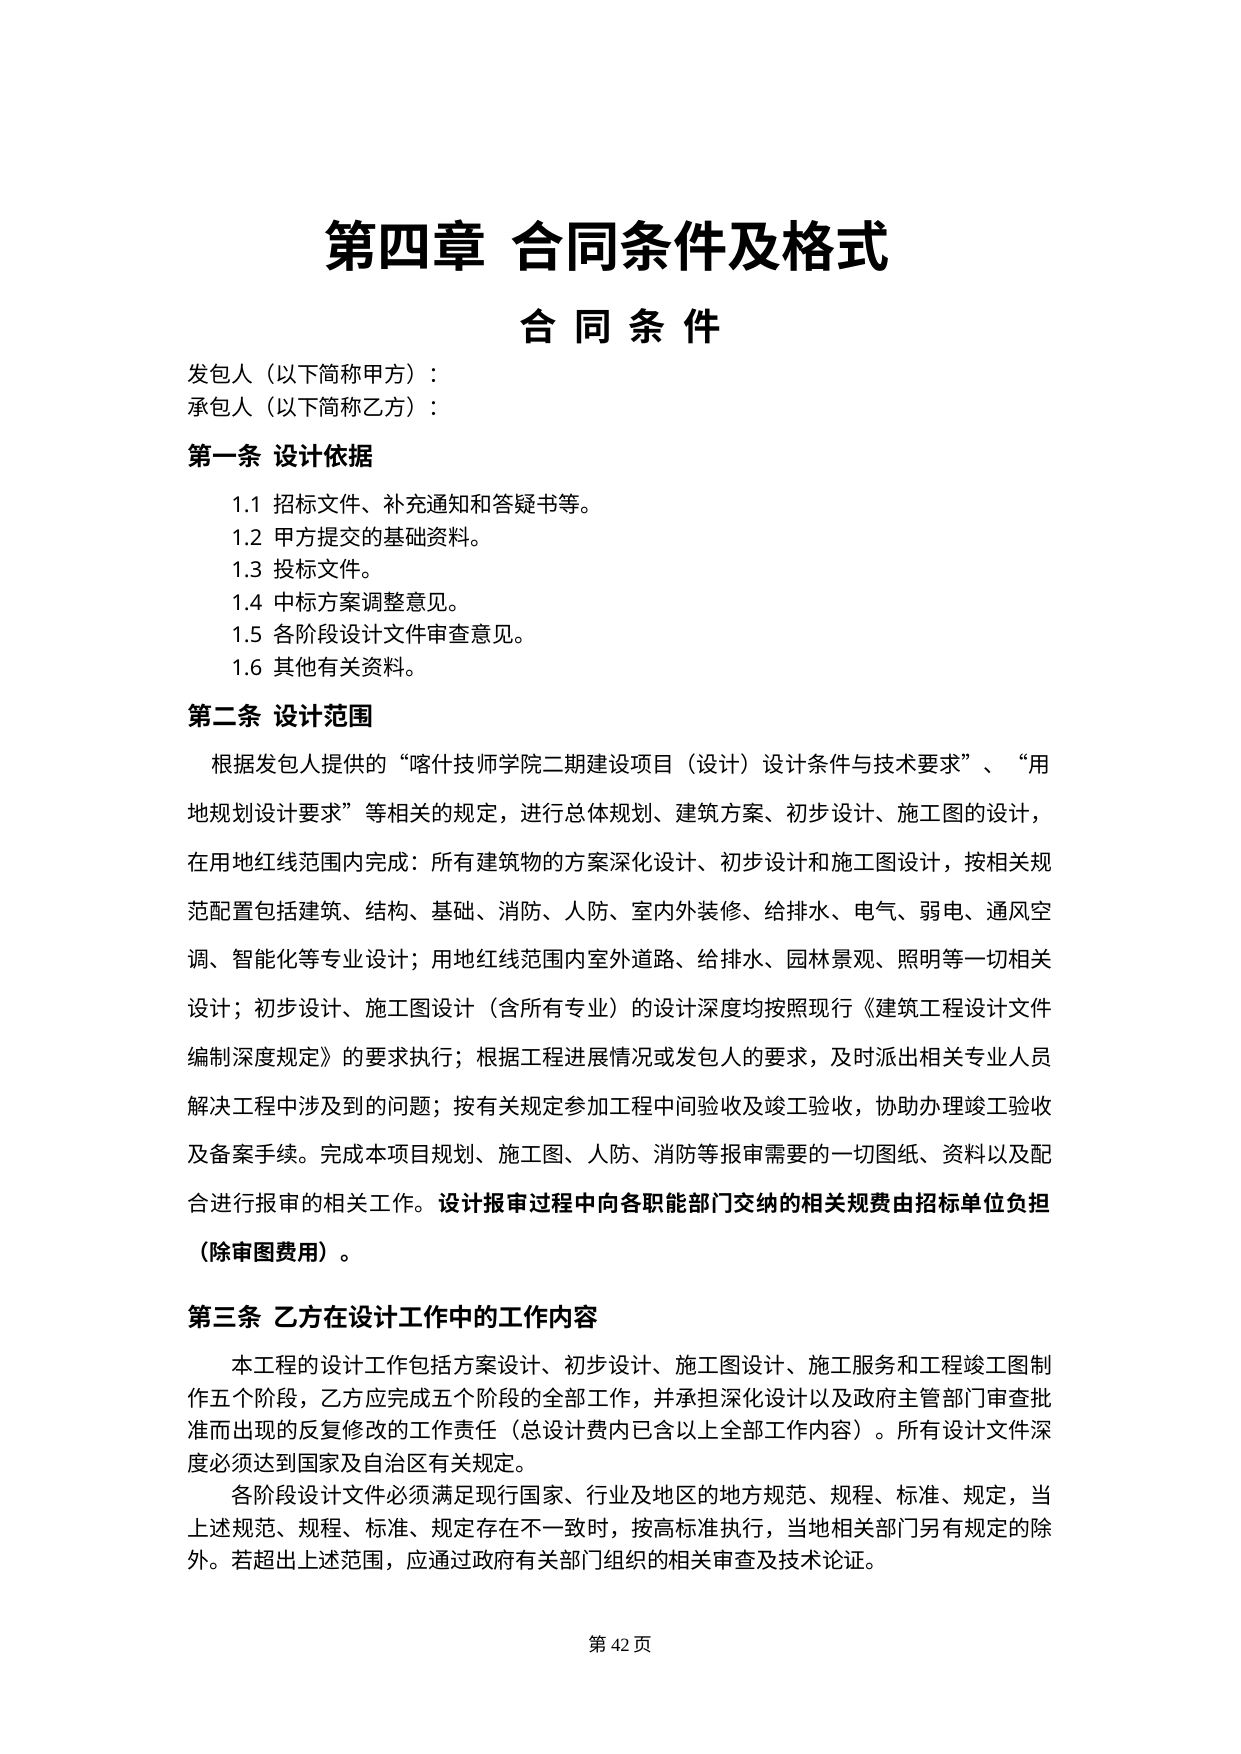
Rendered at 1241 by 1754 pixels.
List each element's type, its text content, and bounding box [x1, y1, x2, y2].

text 第三条 乙方在设计工作中的工作内容 [187, 1283, 1053, 1348]
text 合 同 条 件 [187, 292, 1053, 357]
text 发包人（以下简称甲方）： [187, 357, 1053, 389]
text 1.6 其他有关资料。 [187, 649, 1053, 682]
text 承包人（以下简称乙方）： [187, 389, 1053, 422]
text 各阶段设计文件必须满足现行国家、行业及地区的地方规范、规程、标准、规定，当上述规范、规程、标准、规定存在不一致时，按高标准执行，当地相关部门另有规定的除外。若超出上述范围，应通过政府有关部门组织的相关审查及技术论证。 [187, 1478, 1053, 1575]
text 第四章 合同条件及格式 [187, 194, 1053, 292]
text 本工程的设计工作包括方案设计、初步设计、施工图设计、施工服务和工程竣工图制作五个阶段，乙方应完成五个阶段的全部工作，并承担深化设计以及政府主管部门审查批准而出现的反复修改的工作责任（总设计费内已含以上全部工作内容）。所有设计文件深度必须达到国家及自治区有关规定。 [187, 1348, 1053, 1478]
text 1.3 投标文件。 [187, 552, 1053, 584]
text 1.4 中标方案调整意见。 [187, 584, 1053, 617]
text 第一条 设计依据 [187, 422, 1053, 487]
text 根据发包人提供的“喀什技师学院二期建设项目（设计）设计条件与技术要求”、“用地规划设计要求”等相关的规定，进行总体规划、建筑方案、初步设计、施工图的设计，在用地红线范围内完成：所有建筑物的方案深化设计、初步设计和施工图设计，按相关规范配置包括建筑、结构、基础、消防、人防、室内外装修、给排水、电气、弱电、通风空调、智能化等专业设计；用地红线范围内室外道路、给排水、园林景观、照明等一切相关设计；初步设计、施工图设计（含所有专业）的设计深度均按照现行《建筑工程设计文件编制深度规定》的要求执行；根据工程进展情况或发包人的要求，及时派出相关专业人员解决工程中涉及到的问题；按有关规定参加工程中间验收及竣工验收，协助办理竣工验收及备案手续。完成本项目规划、施工图、人防、消防等报审需要的一切图纸、资料以及配合进行报审的相关工作。设计报审过程中向各职能部门交纳的相关规费由招标单位负担（除审图费用）。 [187, 747, 1053, 1267]
text 1.5 各阶段设计文件审查意见。 [187, 617, 1053, 649]
text 1.1 招标文件、补充通知和答疑书等。 [187, 487, 1053, 519]
text 1.2 甲方提交的基础资料。 [187, 519, 1053, 552]
text 第二条 设计范围 [187, 682, 1053, 747]
